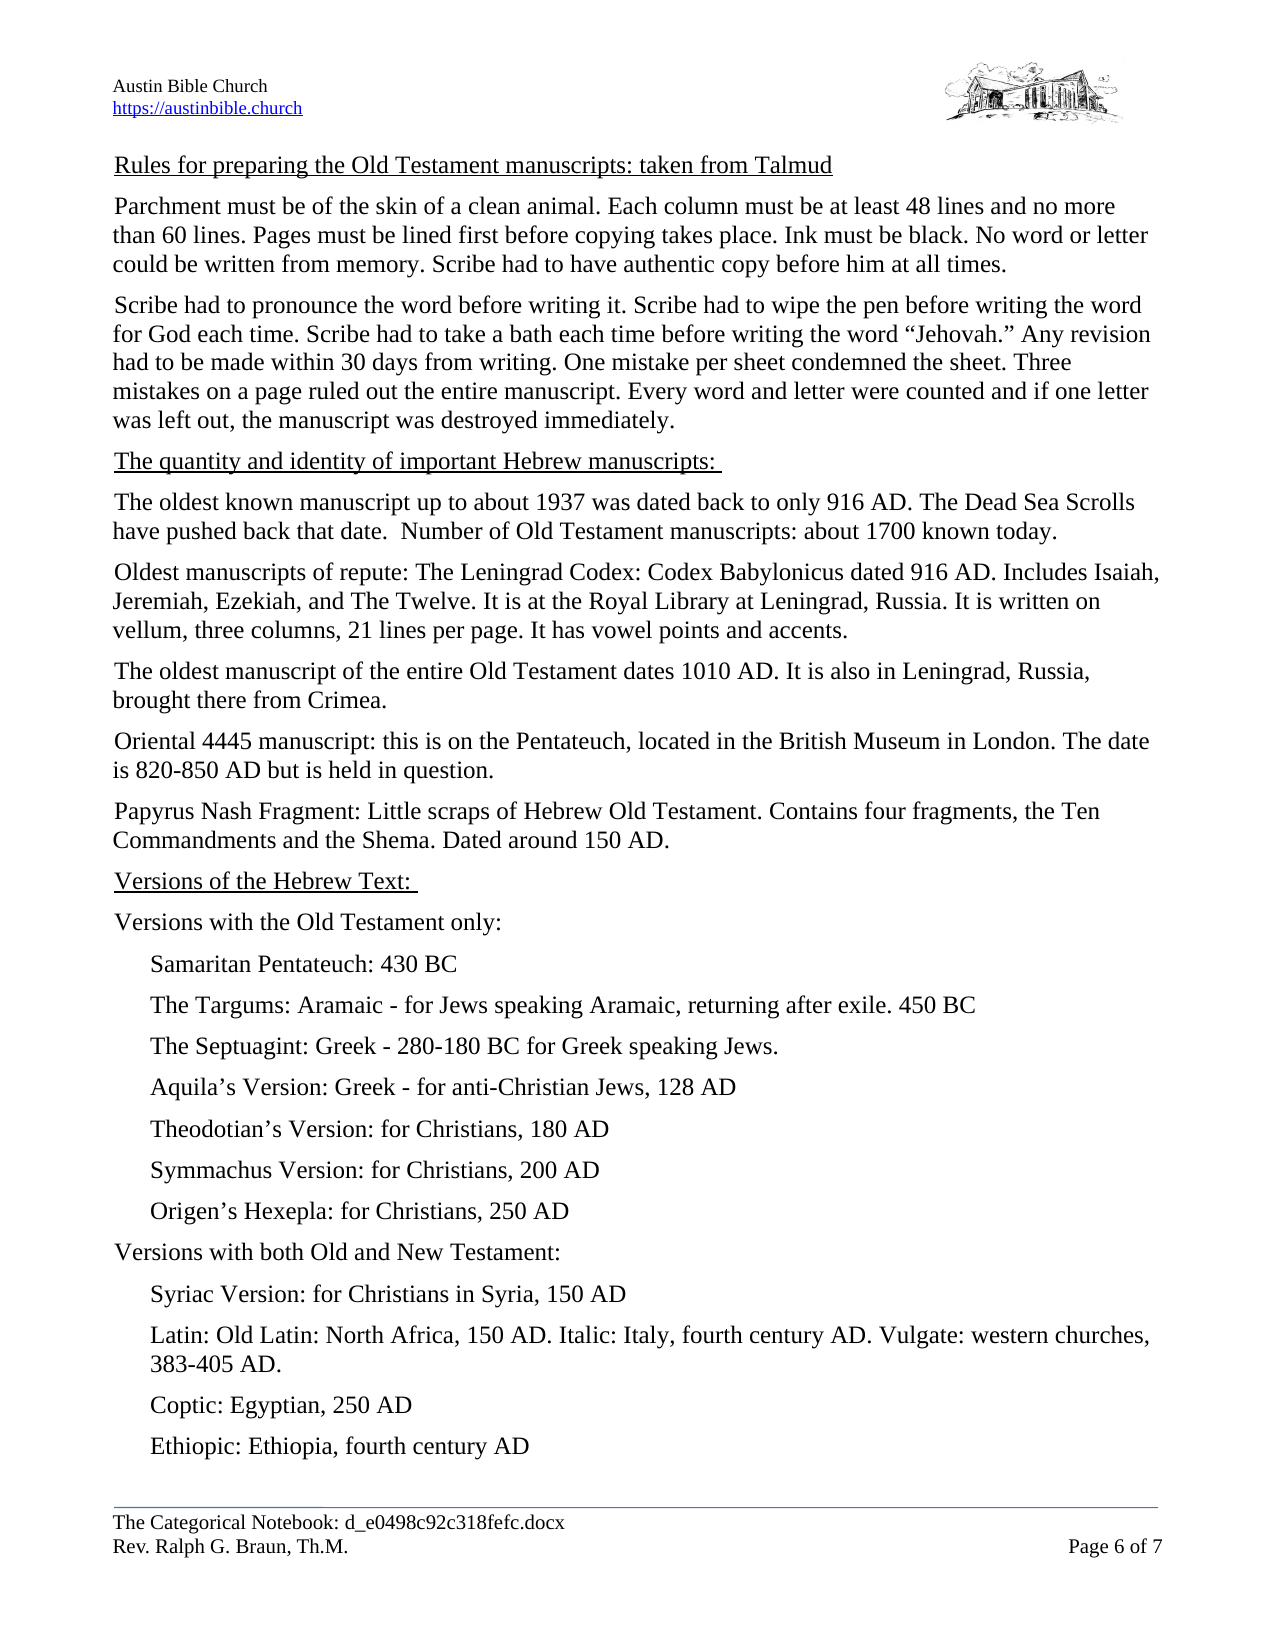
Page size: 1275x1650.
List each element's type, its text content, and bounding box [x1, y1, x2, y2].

text Parchment must be of the skin of a clean animal. Each column must be at least 48 lines and no more than 60 lines. Pages must be lined first before copying takes place. Ink must be black. No word or letter could be written from memory. Scribe had to have authentic copy before him at all times. [112, 191, 1162, 277]
text Origen’s Hexepla: for Christians, 250 AD [150, 1196, 1162, 1225]
text The Septuagint: Greek - 280-180 BC for Greek speaking Jews. [150, 1031, 1162, 1060]
text The oldest manuscript of the entire Old Testament dates 1010 AD. It is also in Leningrad, Russia, brought there from Crimea. [112, 656, 1162, 714]
text Versions of the Hebrew Text: [112, 866, 1162, 895]
text The Targums: Aramaic - for Jews speaking Aramaic, returning after exile. 450 BC [150, 990, 1162, 1019]
text Samaritan Pentateuch: 430 BC [150, 949, 1162, 977]
text Versions with the Old Testament only: [112, 907, 1162, 936]
picture [944, 58, 1124, 125]
text Latin: Old Latin: North Africa, 150 AD. Italic: Italy, fourth century AD. Vulgate: western churches, 383-405 AD. [150, 1320, 1162, 1377]
text Symmachus Version: for Christians, 200 AD [150, 1155, 1162, 1184]
text The oldest known manuscript up to about 1937 was dated back to only 916 AD. The Dead Sea Scrolls have pushed back that date. Number of Old Testament manuscripts: about 1700 known today. [112, 487, 1162, 545]
text Rules for preparing the Old Testament manuscripts: taken from Talmud [112, 150, 1162, 179]
text Scribe had to pronounce the word before writing it. Scribe had to wipe the pen before writing the word for God each time. Scribe had to take a bath each time before writing the word “Jehovah.” Any revision had to be made within 30 days from writing. One mistake per sheet condemned the sheet. Three mistakes on a page ruled out the entire manuscript. Every word and letter were counted and if one letter was left out, the manuscript was destroyed immediately. [112, 290, 1162, 434]
text The quantity and identity of important Hebrew manuscripts: [112, 446, 1162, 475]
text Aquila’s Version: Greek - for anti-Christian Jews, 128 AD [150, 1072, 1162, 1101]
text Coptic: Egyptian, 250 AD [150, 1390, 1162, 1419]
text Ethiopic: Ethiopia, fourth century AD [150, 1431, 1162, 1460]
text Papyrus Nash Fragment: Little scraps of Hebrew Old Testament. Contains four fragments, the Ten Commandments and the Shema. Dated around 150 AD. [112, 796, 1162, 854]
text Oldest manuscripts of repute: The Leningrad Codex: Codex Babylonicus dated 916 AD. Includes Isaiah, Jeremiah, Ezekiah, and The Twelve. It is at the Royal Library at Leningrad, Russia. It is written on vellum, three columns, 21 lines per page. It has vowel points and accents. [112, 557, 1162, 644]
text Theodotian’s Version: for Christians, 180 AD [150, 1114, 1162, 1142]
text Oriental 4445 manuscript: this is on the Pentateuch, located in the British Museum in London. The date is 820-850 AD but is held in question. [112, 726, 1162, 784]
text Syriac Version: for Christians in Syria, 150 AD [150, 1279, 1162, 1307]
text Versions with both Old and New Testament: [112, 1237, 1162, 1266]
